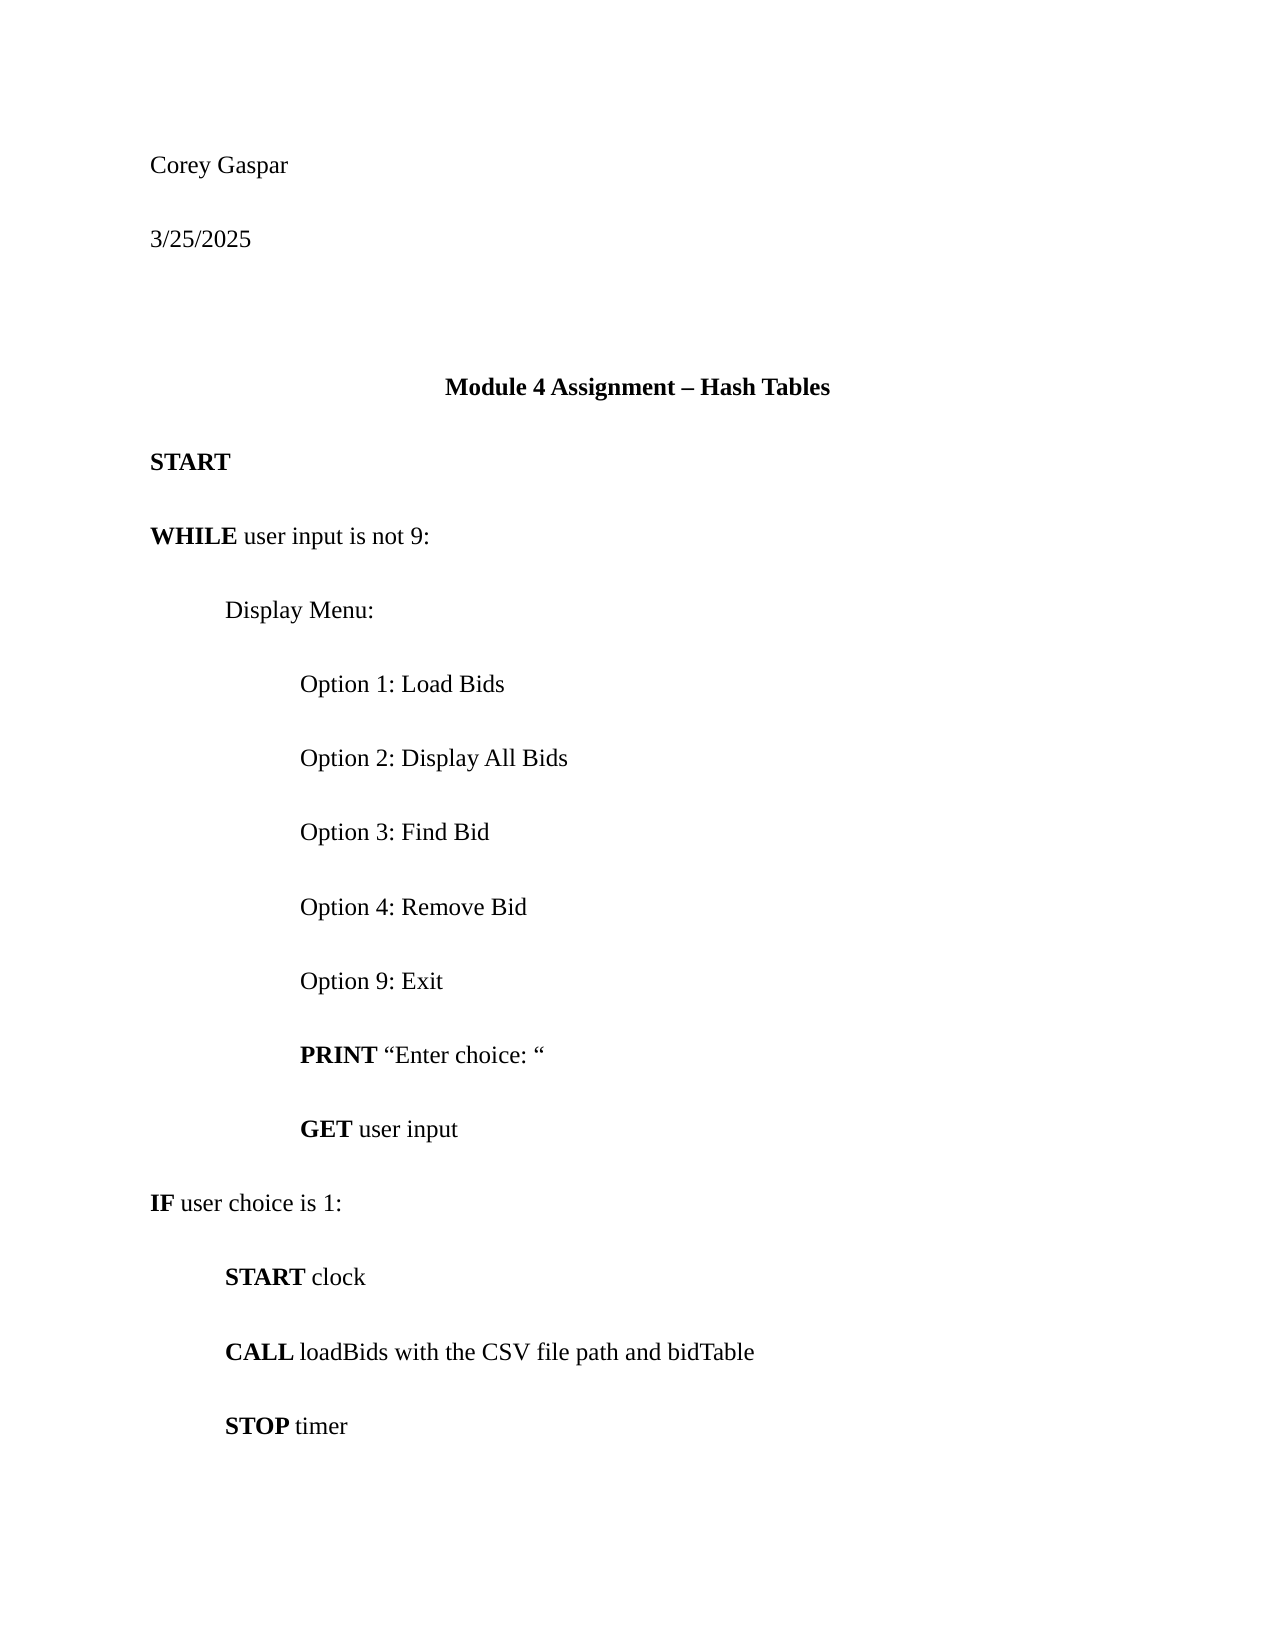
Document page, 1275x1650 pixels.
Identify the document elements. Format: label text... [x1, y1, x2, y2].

text WHILE user input is not 9: [150, 521, 1125, 549]
text IF user choice is 1: [150, 1188, 1125, 1217]
text Display Menu: [150, 595, 1125, 624]
text CALL loadBids with the CSV file path and bidTable [150, 1337, 1125, 1365]
text START clock [150, 1262, 1125, 1291]
text Option 3: Find Bid [150, 817, 1125, 846]
text Option 9: Exit [150, 966, 1125, 994]
text STOP timer [150, 1411, 1125, 1439]
text Option 2: Display All Bids [150, 743, 1125, 772]
text Module 4 Assignment – Hash Tables [150, 372, 1125, 401]
text 3/25/2025 [150, 224, 1125, 253]
text Corey Gaspar [150, 150, 1125, 179]
text START [150, 447, 1125, 475]
text Option 1: Load Bids [150, 669, 1125, 698]
text PRINT “Enter choice: “ [150, 1040, 1125, 1069]
text GET user input [150, 1114, 1125, 1143]
text Option 4: Remove Bid [150, 892, 1125, 920]
